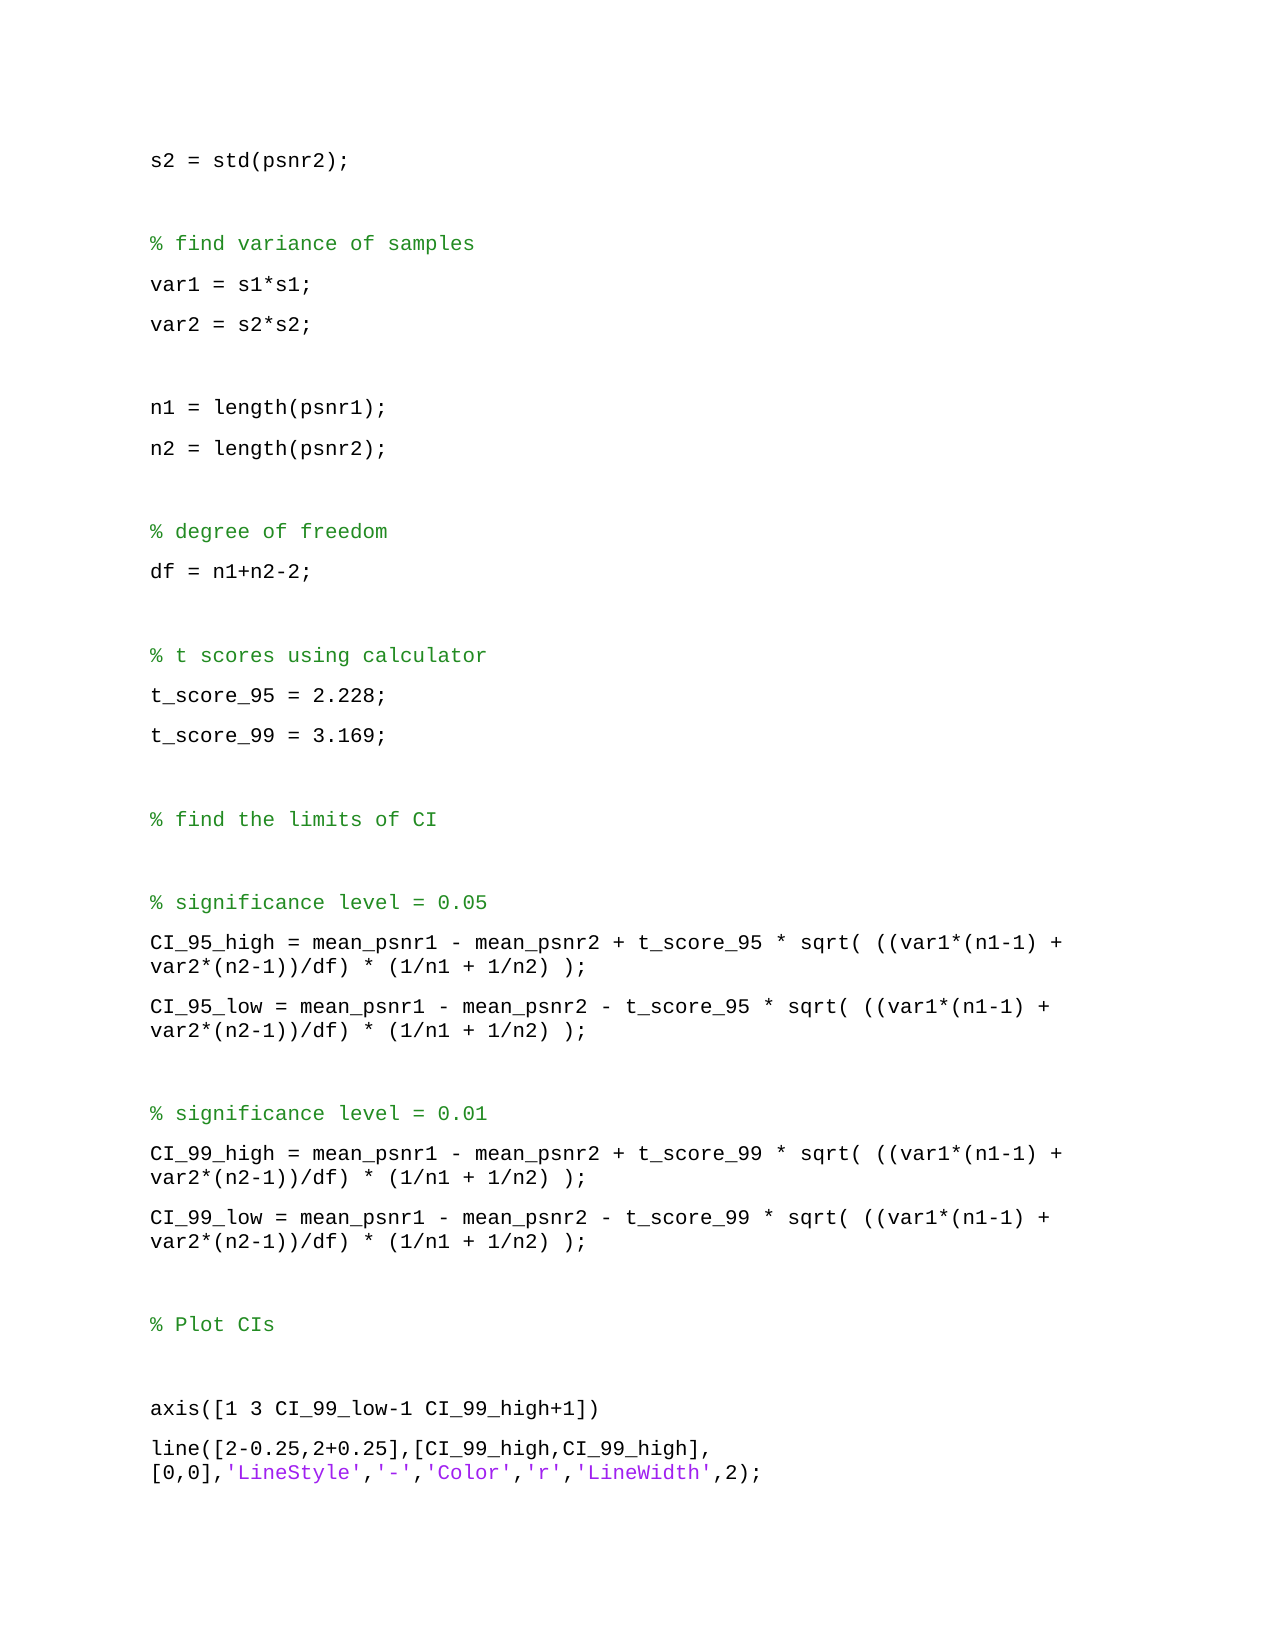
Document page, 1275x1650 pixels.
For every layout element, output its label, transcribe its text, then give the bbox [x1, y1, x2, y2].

text var1 = s1*s1; [150, 274, 1125, 297]
text % significance level = 0.05 [150, 892, 1125, 916]
text t_score_95 = 2.228; [150, 685, 1125, 708]
text line([2-0.25,2+0.25],[CI_99_high,CI_99_high],[0,0],'LineStyle','-','Color','r','LineWidth',2); [150, 1438, 1125, 1485]
text n1 = length(psnr1); [150, 397, 1125, 421]
text CI_99_high = mean_psnr1 - mean_psnr2 + t_score_99 * sqrt( ((var1*(n1-1) + var2*(n2-1))/df) * (1/n1 + 1/n2) ); [150, 1143, 1125, 1191]
text df = n1+n2-2; [150, 561, 1125, 585]
text % find the limits of CI [150, 808, 1125, 832]
text CI_95_high = mean_psnr1 - mean_psnr2 + t_score_95 * sqrt( ((var1*(n1-1) + var2*(n2-1))/df) * (1/n1 + 1/n2) ); [150, 932, 1125, 979]
text n2 = length(psnr2); [150, 438, 1125, 461]
text var2 = s2*s2; [150, 314, 1125, 338]
text % t scores using calculator [150, 644, 1125, 668]
text CI_95_low = mean_psnr1 - mean_psnr2 - t_score_95 * sqrt( ((var1*(n1-1) + var2*(n2-1))/df) * (1/n1 + 1/n2) ); [150, 996, 1125, 1043]
text % significance level = 0.01 [150, 1103, 1125, 1127]
text % degree of freedom [150, 521, 1125, 544]
text t_score_99 = 3.169; [150, 725, 1125, 749]
text % Plot CIs [150, 1314, 1125, 1338]
text % find variance of samples [150, 233, 1125, 257]
text CI_99_low = mean_psnr1 - mean_psnr2 - t_score_99 * sqrt( ((var1*(n1-1) + var2*(n2-1))/df) * (1/n1 + 1/n2) ); [150, 1207, 1125, 1255]
text axis([1 3 CI_99_low-1 CI_99_high+1]) [150, 1398, 1125, 1421]
text s2 = std(psnr2); [150, 150, 1125, 174]
